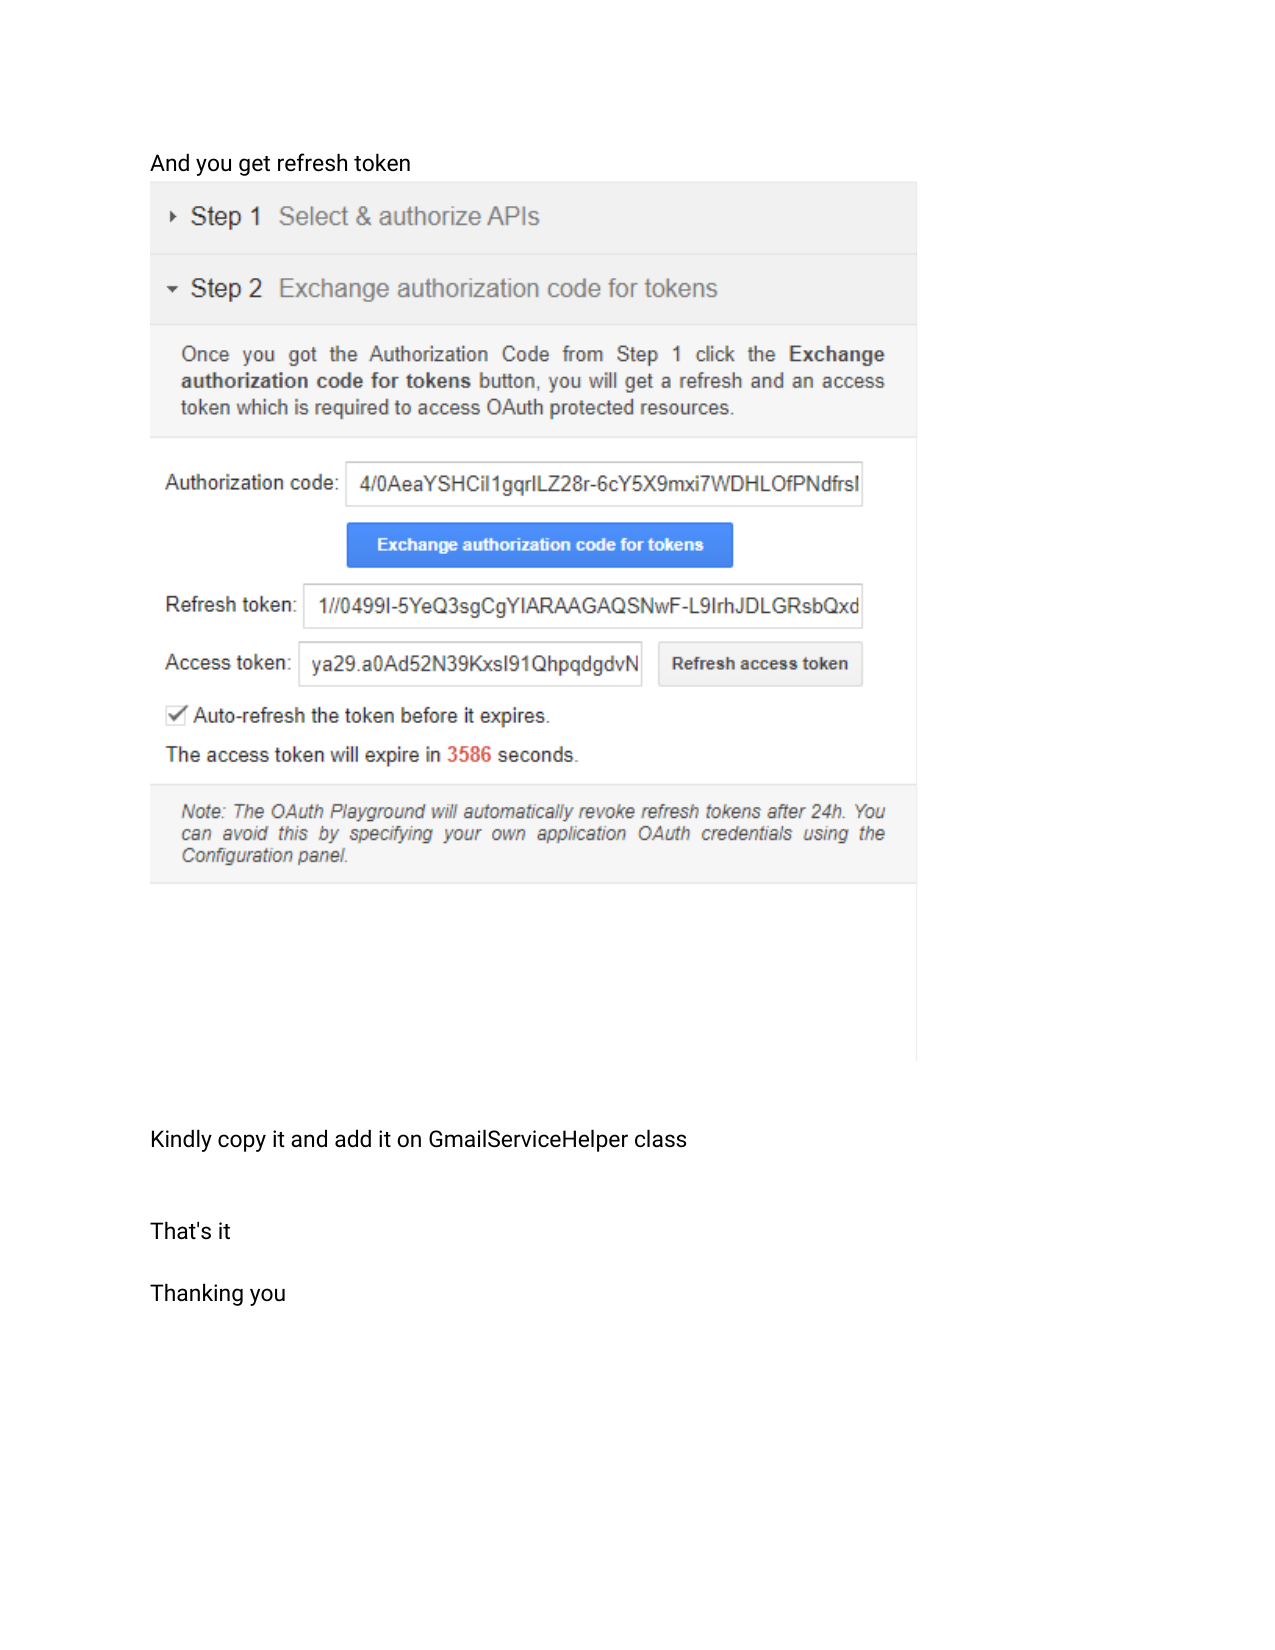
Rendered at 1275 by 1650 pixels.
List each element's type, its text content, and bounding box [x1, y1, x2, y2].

picture [150, 180, 918, 1061]
